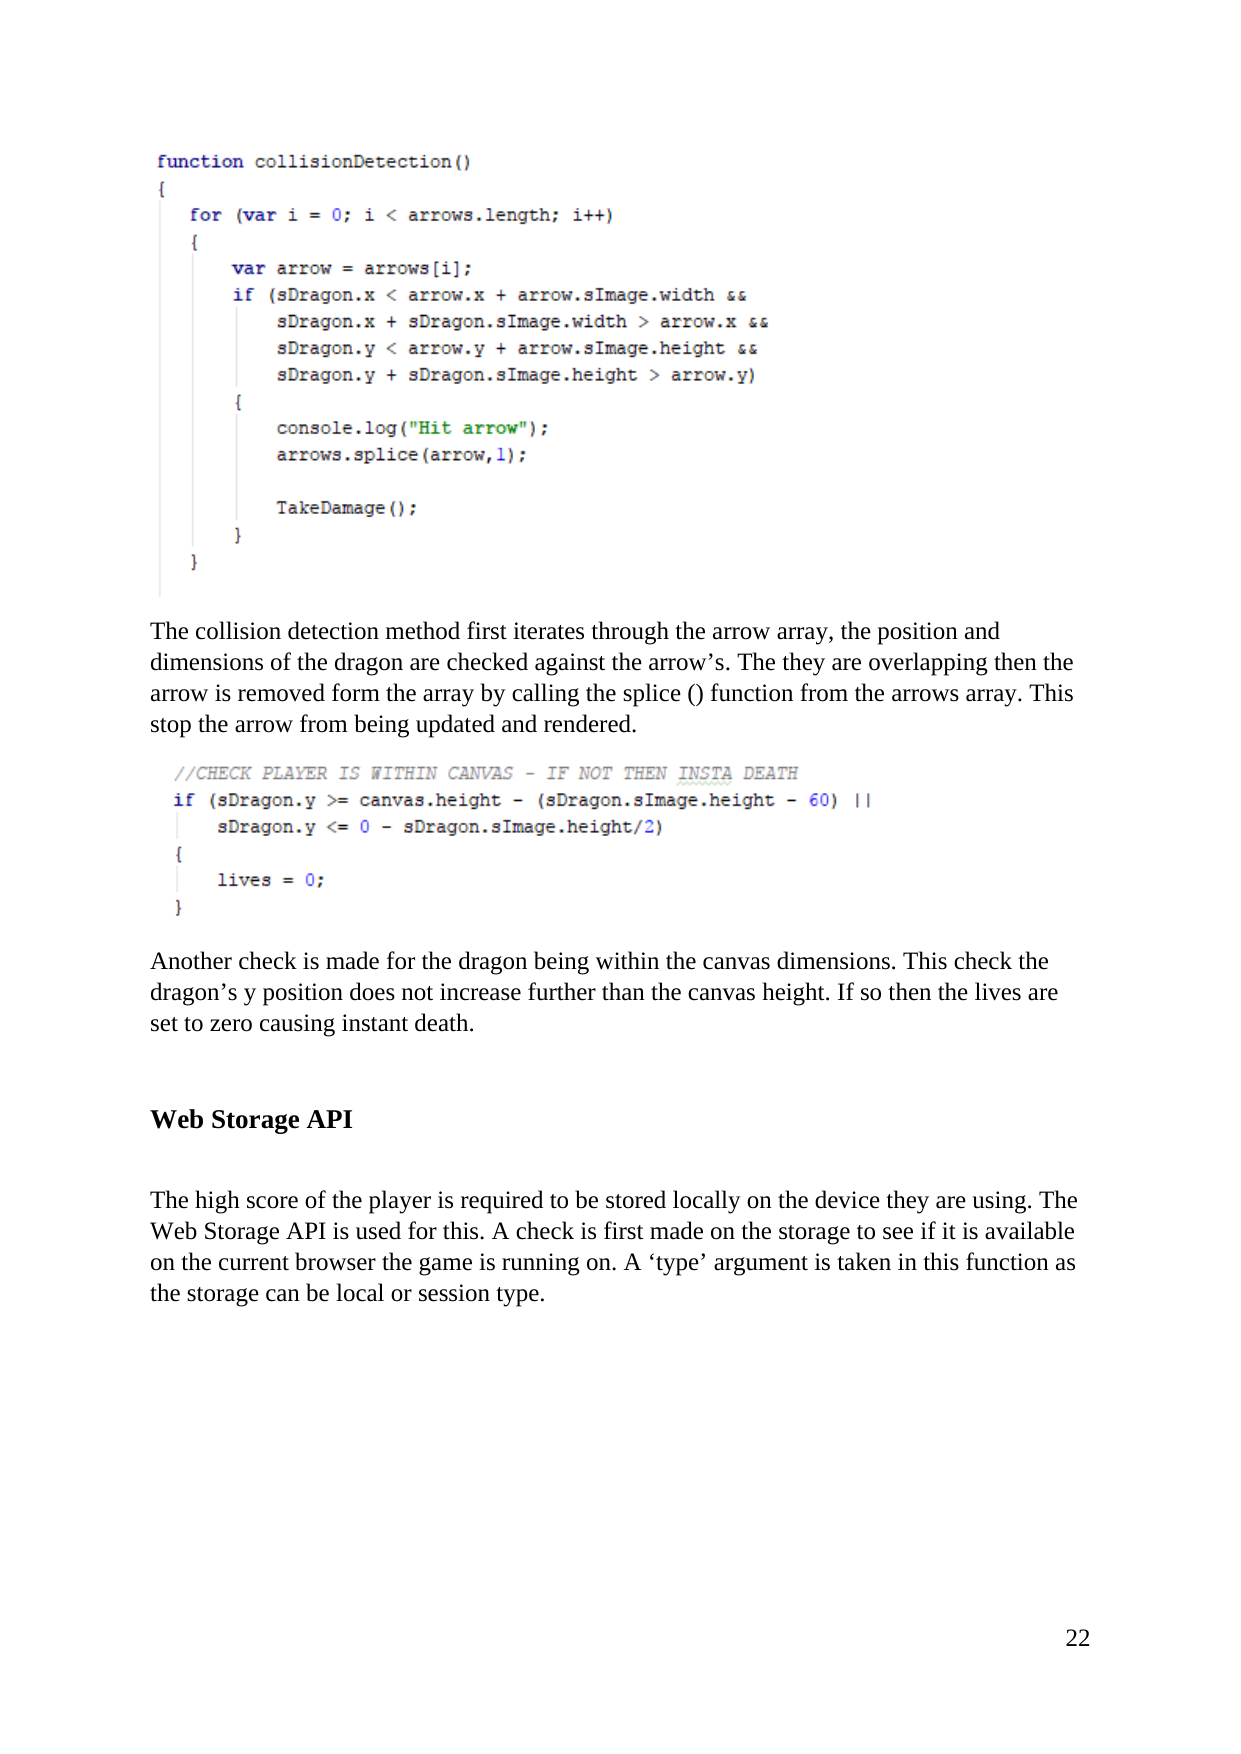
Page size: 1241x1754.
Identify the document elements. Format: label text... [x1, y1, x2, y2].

subtitle Web Storage API [150, 1103, 1090, 1135]
text Another check is made for the dragon being within the canvas dimensions. This check the dragon’s y position does not increase further than the canvas height. If so then the lives are set to zero causing instant death. [150, 946, 1090, 1037]
text The high score of the player is required to be stored locally on the device they are using. The Web Storage API is used for this. A check is first made on the storage to see if it is available on the current browser the game is running on. A ‘type’ argument is taken in this function as the storage can be local or session type. [150, 1185, 1090, 1307]
text The collision detection method first iterates through the arrow array, the position and dimensions of the dragon are checked against the arrow’s. The they are overlapping then the arrow is removed form the array by calling the splice () function from the arrows array. This stop the arrow from being updated and rendered. [150, 616, 1090, 738]
picture [150, 756, 888, 927]
picture [150, 150, 851, 597]
